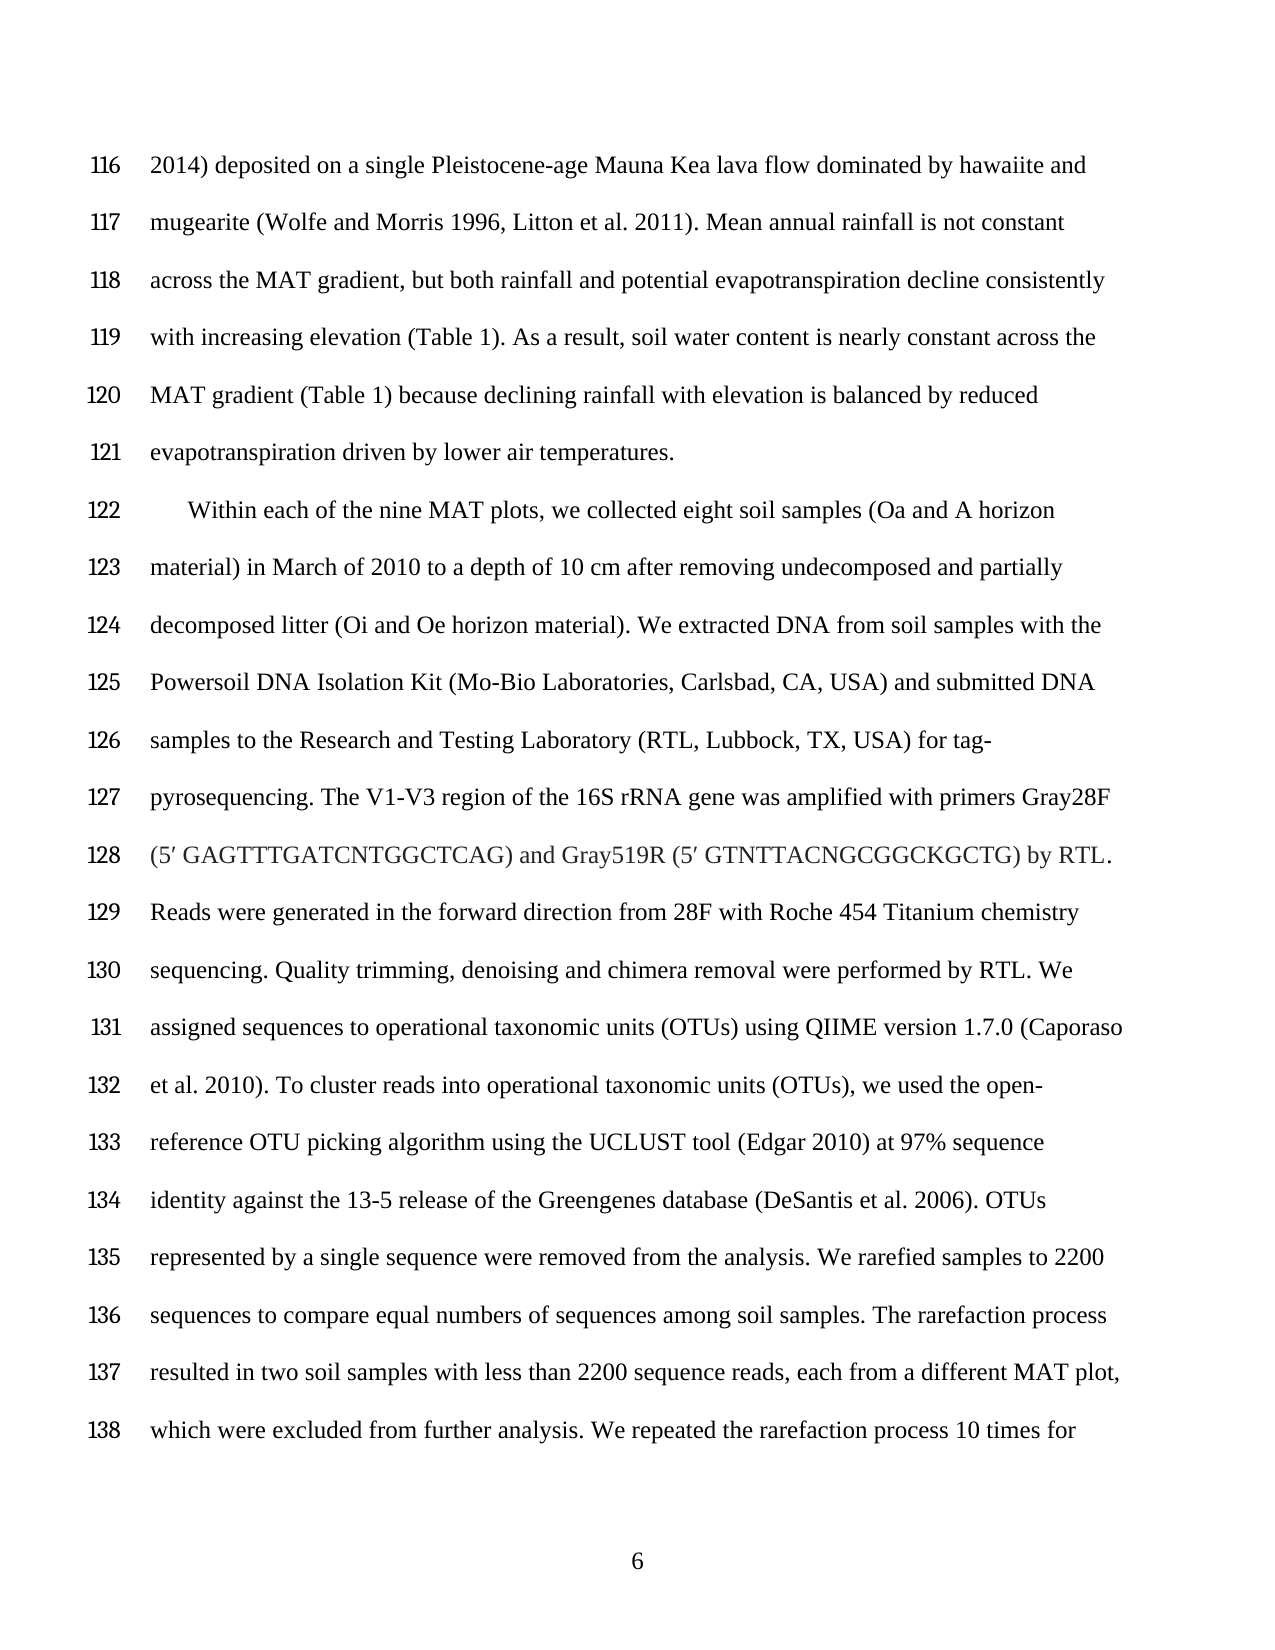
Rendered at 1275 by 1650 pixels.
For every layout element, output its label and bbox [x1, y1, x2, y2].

text [150, 495, 1125, 1444]
text [150, 150, 1125, 466]
